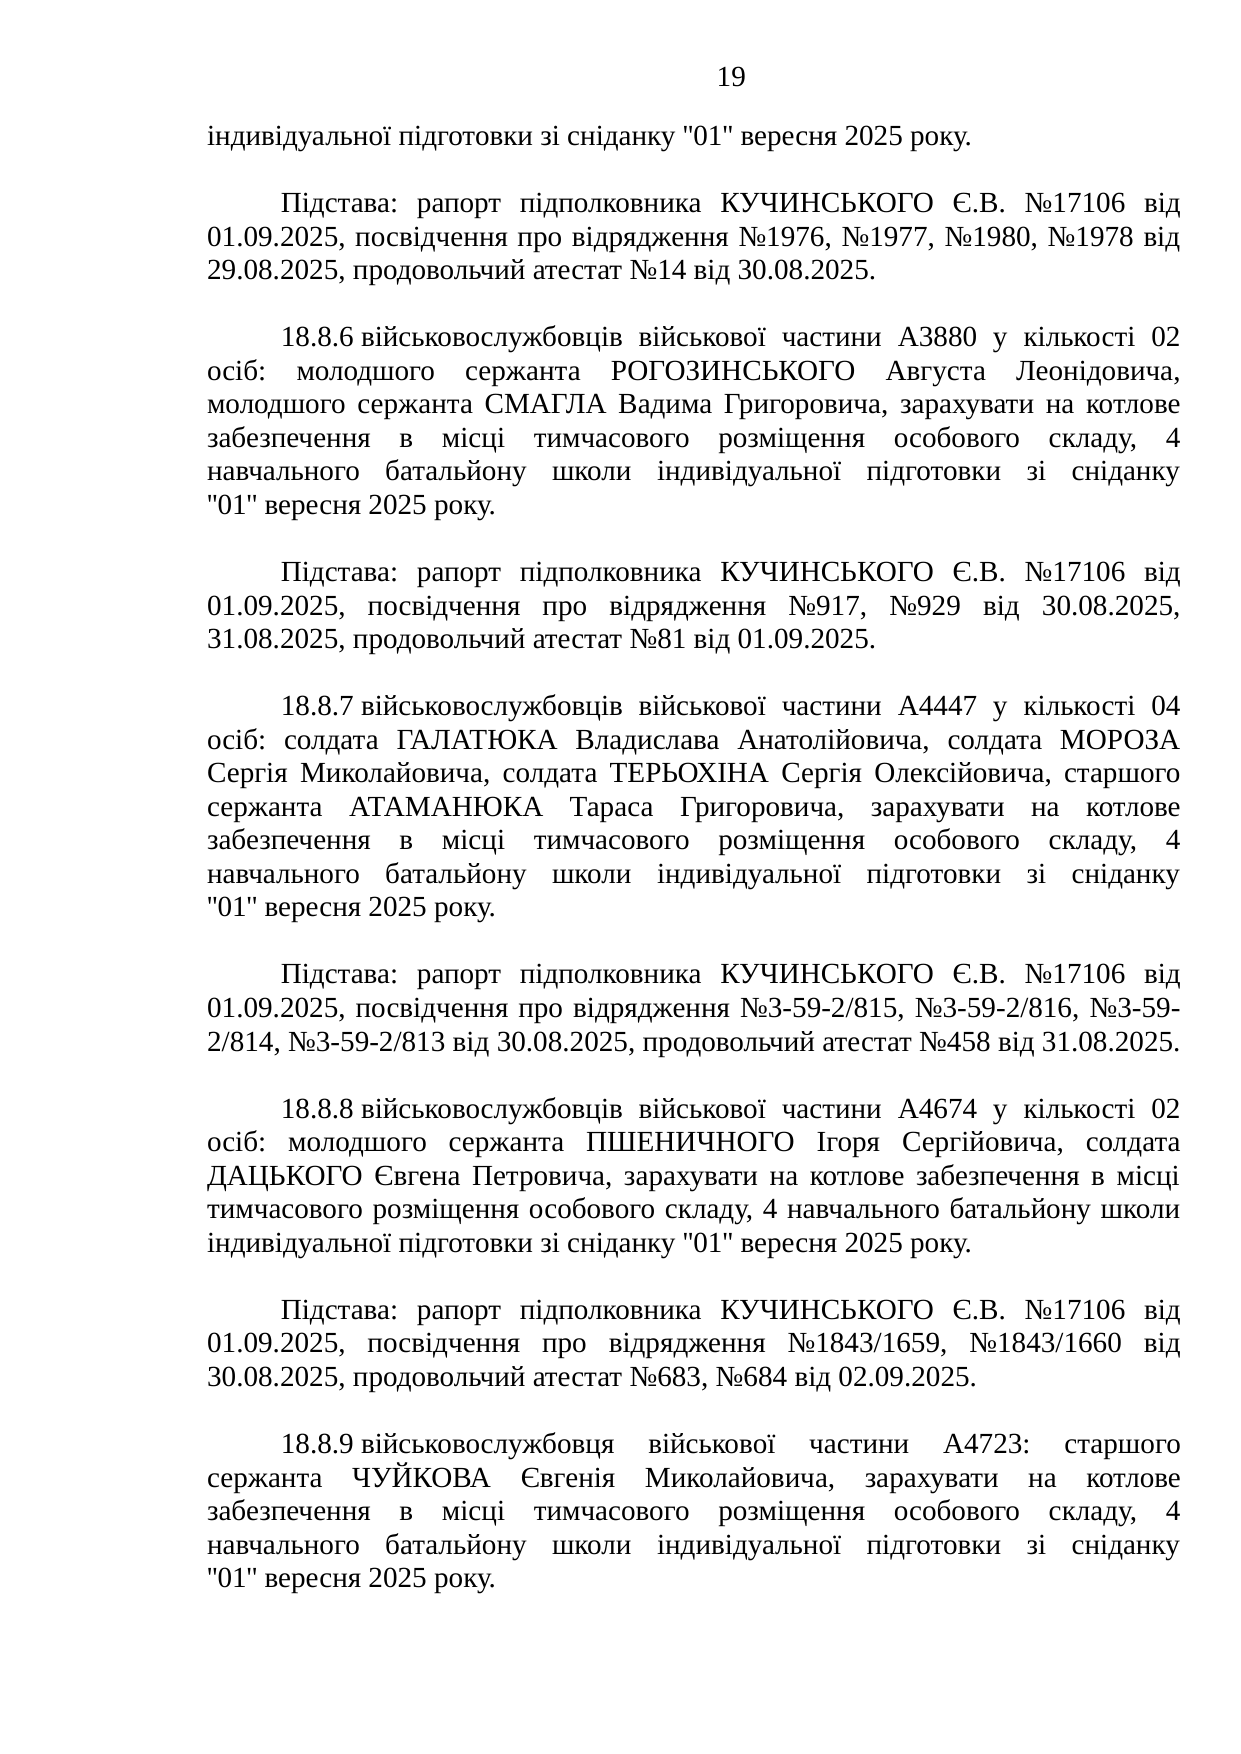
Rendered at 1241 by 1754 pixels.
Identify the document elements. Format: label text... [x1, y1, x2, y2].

subtitle військовослужбовця військової частини А4723: старшого сержанта ЧУЙКОВА Євгенія Миколайовича, зарахувати на котлове забезпечення в місці тимчасового розміщення особового складу, 4 навчального батальйону школи індивідуальної підготовки зі сніданку ''01'' вересня 2025 року. [207, 1426, 1181, 1594]
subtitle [207, 118, 1181, 152]
text Підстава: рапорт підполковника КУЧИНСЬКОГО Є.В. №17106 від 01.09.2025, посвідчення про відрядження №1843/1659, №1843/1660 від 30.08.2025, продовольчий атестат №683, №684 від 02.09.2025. [207, 1292, 1181, 1393]
text Підстава: рапорт підполковника КУЧИНСЬКОГО Є.В. №17106 від 01.09.2025, посвідчення про відрядження №917, №929 від 30.08.2025, 31.08.2025, продовольчий атестат №81 від 01.09.2025. [207, 554, 1181, 655]
text Підстава: рапорт підполковника КУЧИНСЬКОГО Є.В. №17106 від 01.09.2025, посвідчення про відрядження №3-59-2/815, №3-59-2/816, №3-59-2/814, №3-59-2/813 від 30.08.2025, продовольчий атестат №458 від 31.08.2025. [207, 957, 1181, 1057]
text Підстава: рапорт підполковника КУЧИНСЬКОГО Є.В. №17106 від 01.09.2025, посвідчення про відрядження №1976, №1977, №1980, №1978 від 29.08.2025, продовольчий атестат №14 від 30.08.2025. [207, 185, 1181, 286]
subtitle військовослужбовців військової частини А4447 у кількості 04 осіб: солдата ГАЛАТЮКА Владислава Анатолійовича, солдата МОРОЗА Сергія Миколайовича, солдата ТЕРЬОХІНА Сергія Олексійовича, старшого сержанта АТАМАНЮКА Тараса Григоровича, зарахувати на котлове забезпечення в місці тимчасового розміщення особового складу, 4 навчального батальйону школи індивідуальної підготовки зі сніданку ''01'' вересня 2025 року. [207, 688, 1181, 923]
subtitle військовослужбовців військової частини А4674 у кількості 02 осіб: молодшого сержанта ПШЕНИЧНОГО Ігоря Сергійовича, солдата ДАЦЬКОГО Євгена Петровича, зарахувати на котлове забезпечення в місці тимчасового розміщення особового складу, 4 навчального батальйону школи індивідуальної підготовки зі сніданку ''01'' вересня 2025 року. [207, 1091, 1181, 1258]
subtitle військовослужбовців військової частини А3880 у кількості 02 осіб: молодшого сержанта РОГОЗИНСЬКОГО Августа Леонідовича, молодшого сержанта СМАГЛА Вадима Григоровича, зарахувати на котлове забезпечення в місці тимчасового розміщення особового складу, 4 навчального батальйону школи індивідуальної підготовки зі сніданку ''01'' вересня 2025 року. [207, 319, 1181, 521]
